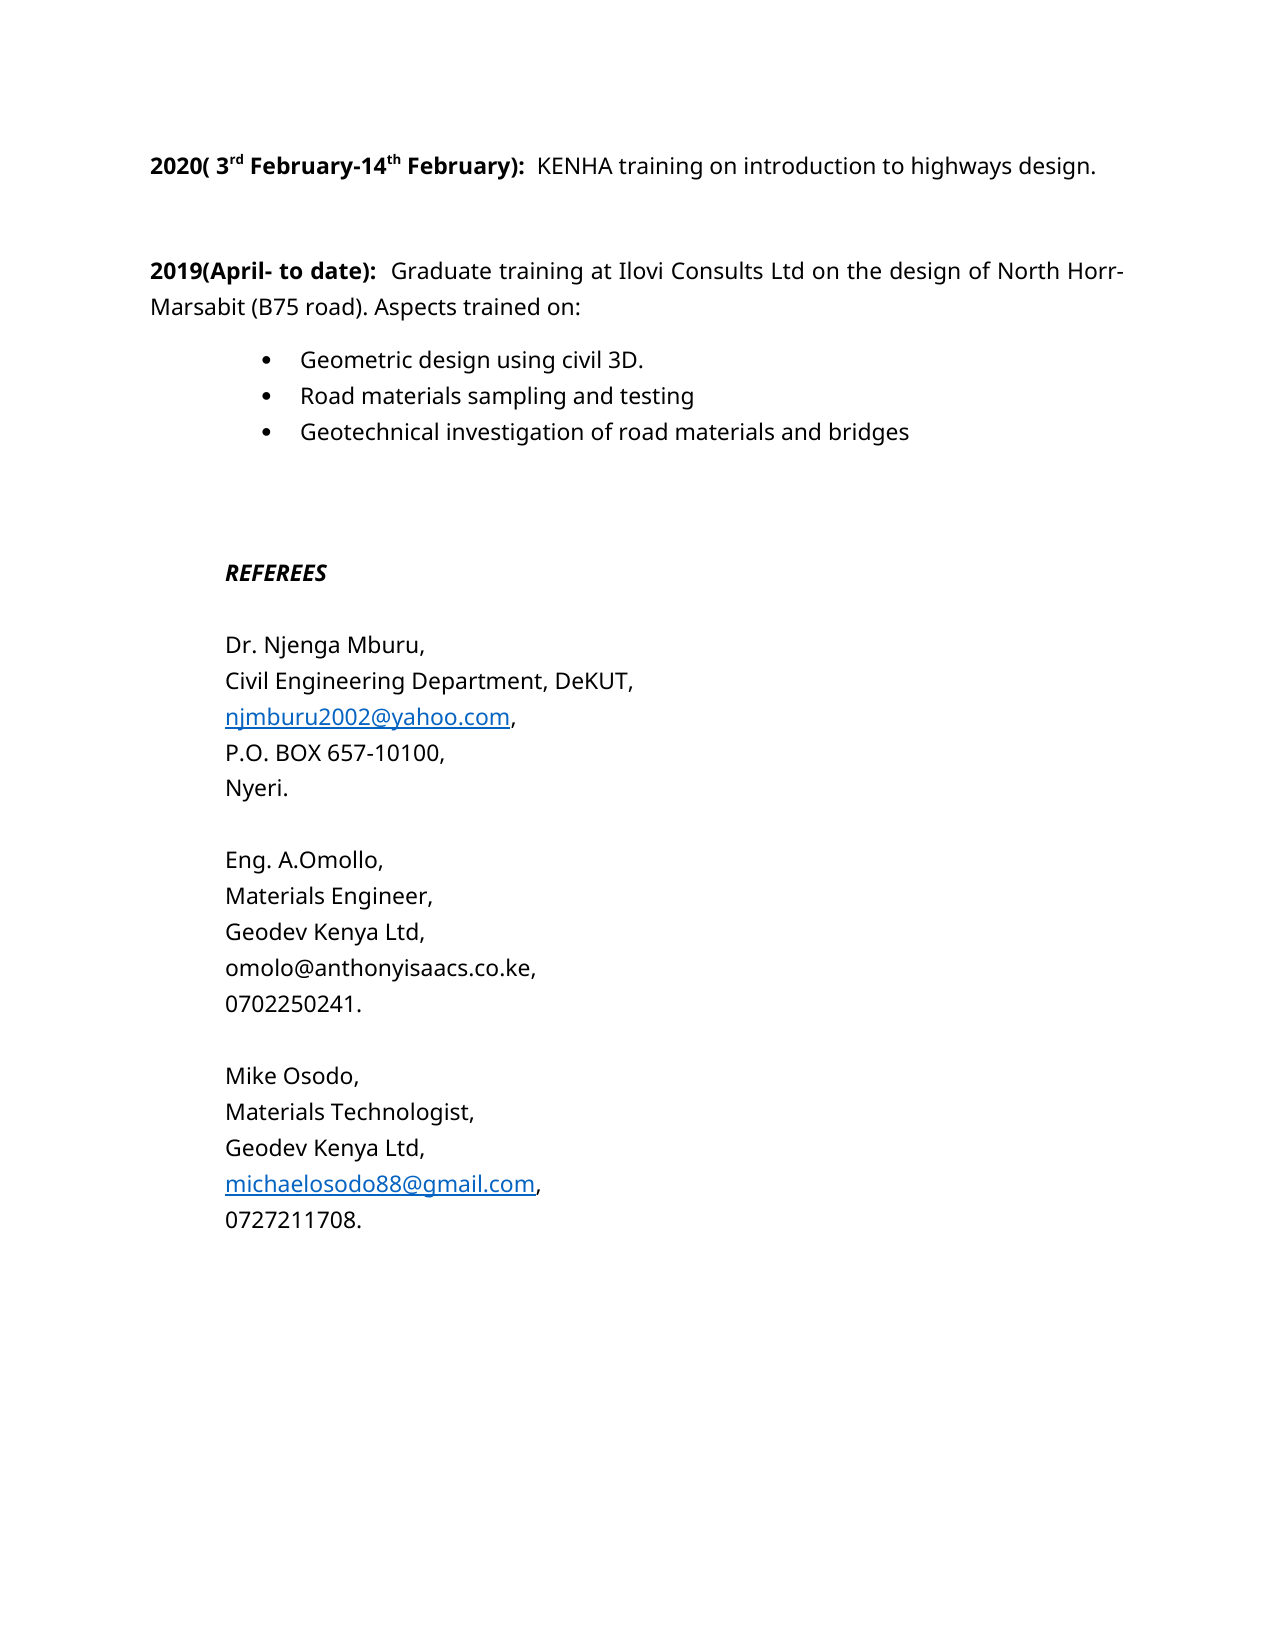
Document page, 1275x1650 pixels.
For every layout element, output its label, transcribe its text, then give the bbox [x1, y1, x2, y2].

list Materials Engineer, [225, 880, 1125, 911]
list Geodev Kenya Ltd, [225, 916, 1125, 947]
list michaelosodo88@gmail.com, [225, 1168, 1125, 1199]
list Geodev Kenya Ltd, [225, 1132, 1125, 1163]
list Civil Engineering Department, DeKUT, [225, 664, 1125, 696]
list Geometric design using civil 3D. [262, 344, 1125, 375]
text 2019(April- to date): Graduate training at Ilovi Consults Ltd on the design of North Horr-Marsabit (B75 road). Aspects trained on: [150, 255, 1125, 322]
list njmburu2002@yahoo.com, [225, 701, 1125, 732]
list Nyeri. [225, 772, 1125, 804]
text 2020( 3rd February-14th February): KENHA training on introduction to highways design. [150, 150, 1125, 181]
list Eng. A.Omollo, [225, 844, 1125, 876]
list 0702250241. [225, 988, 1125, 1019]
list 0727211708. [225, 1204, 1125, 1235]
list Geotechnical investigation of road materials and bridges [262, 416, 1125, 447]
list Materials Technologist, [225, 1096, 1125, 1127]
list Dr. Njenga Mburu, [225, 629, 1125, 660]
list Road materials sampling and testing [262, 380, 1125, 411]
list omolo@anthonyisaacs.co.ke, [225, 952, 1125, 983]
list REFEREES [225, 557, 1125, 588]
list P.O. BOX 657-10100, [225, 736, 1125, 768]
list Mike Osodo, [225, 1060, 1125, 1091]
